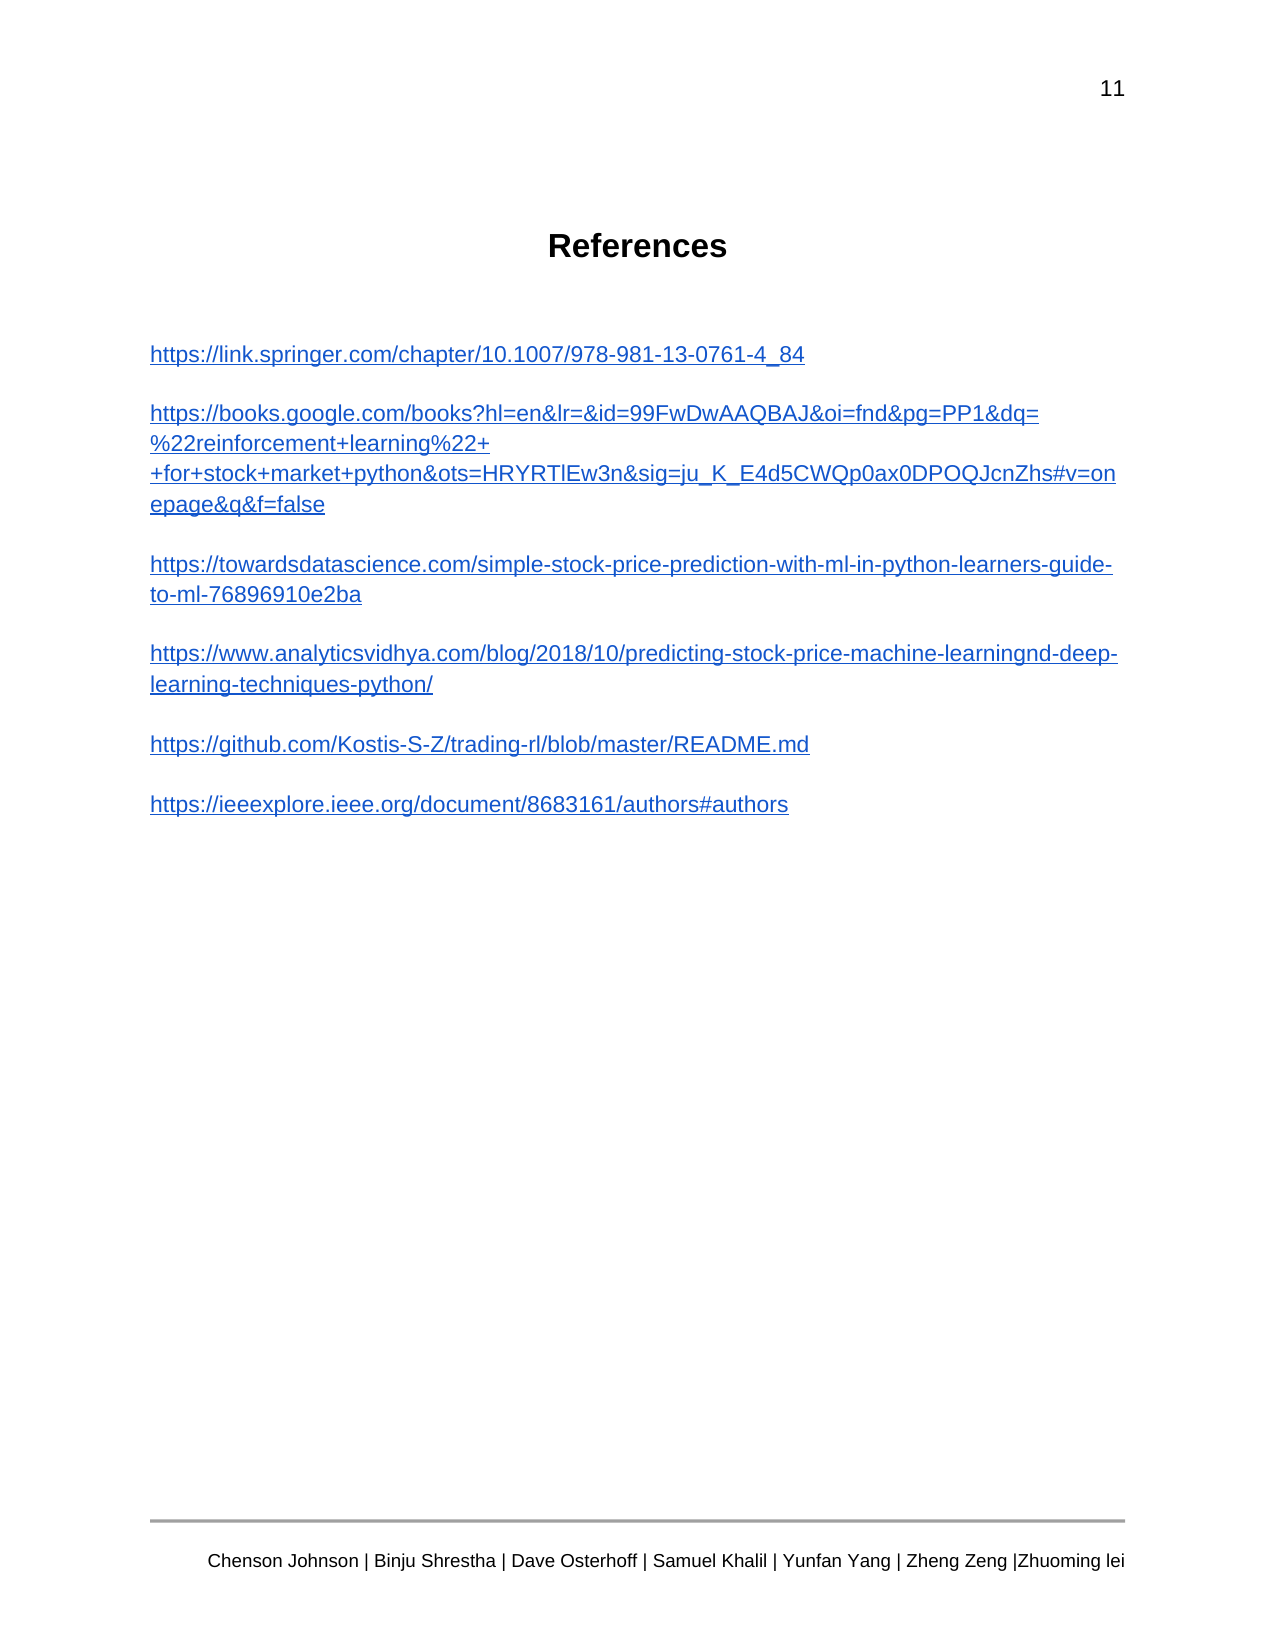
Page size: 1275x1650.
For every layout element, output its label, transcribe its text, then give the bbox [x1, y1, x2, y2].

text https://towardsdatascience.com/simple-stock-price-prediction-with-ml-in-python-learners-guide-to-ml-76896910e2ba [150, 551, 1125, 607]
text https://www.analyticsvidhya.com/blog/2018/10/predicting-stock-price-machine-learningnd-deep-learning-techniques-python/ https://github.com/Kostis-S-Z/trading-rl/blob/master/README.md [150, 640, 1125, 757]
subtitle References [150, 226, 1125, 264]
text https://books.google.com/books?hl=en&lr=&id=99FwDwAAQBAJ&oi=fnd&pg=PP1&dq=%22reinforcement+learning%22++for+stock+market+python&ots=HRYRTlEw3n&sig=ju_K_E4d5CWQp0ax0DPOQJcnZhs#v=onepage&q&f=false [150, 400, 1125, 517]
text https://ieeexplore.ieee.org/document/8683161/authors#authors [150, 761, 1125, 818]
text https://link.springer.com/chapter/10.1007/978-981-13-0761-4_84 [150, 341, 1125, 367]
